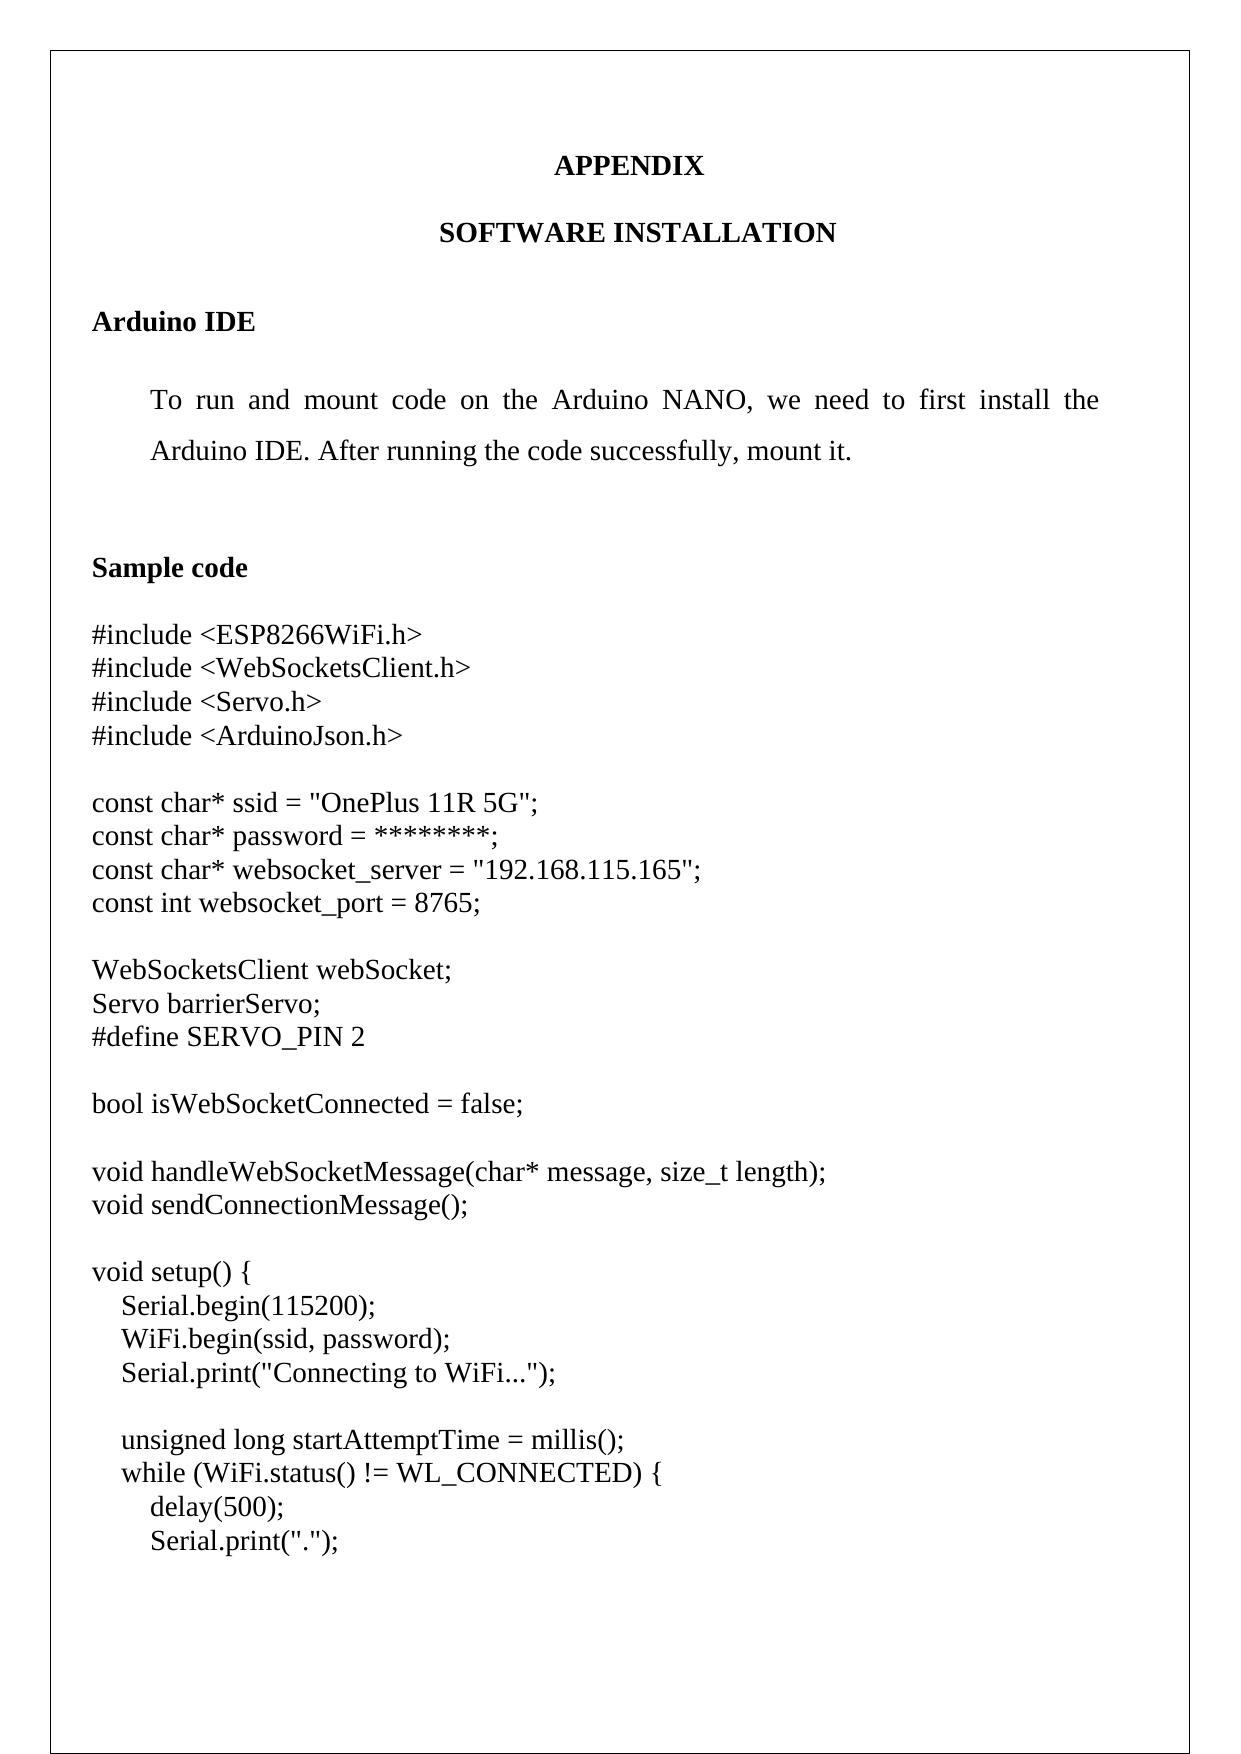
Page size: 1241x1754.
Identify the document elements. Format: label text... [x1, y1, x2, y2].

text Arduino IDE [92, 304, 1184, 338]
text void setup() { [92, 1254, 1184, 1288]
text #include <ESP8266WiFi.h> [92, 617, 1184, 651]
text #define SERVO_PIN 2 [92, 1019, 1184, 1053]
text #include <Servo.h> [92, 684, 1184, 718]
text SOFTWARE INSTALLATION [92, 215, 1184, 248]
subtitle Sample code [92, 550, 381, 583]
text #include <WebSocketsClient.h> [92, 651, 1184, 684]
text To run and mount code on the Arduino NANO, we need to first install the Arduino IDE. After running the code successfully, mount it. [150, 382, 1100, 466]
text while (WiFi.status() != WL_CONNECTED) { [92, 1456, 1184, 1489]
text Serial.begin(115200); [92, 1288, 1184, 1321]
text const char* password = ********; [92, 818, 1184, 852]
text void handleWebSocketMessage(char* message, size_t length); [92, 1154, 1184, 1187]
text const char* ssid = "OnePlus 11R 5G"; [92, 785, 1184, 818]
text #include <ArduinoJson.h> [92, 718, 1184, 751]
text Serial.print("."); [92, 1523, 1184, 1556]
text Serial.print("Connecting to WiFi..."); [92, 1355, 1184, 1388]
text WiFi.begin(ssid, password); [92, 1321, 1184, 1355]
text WebSocketsClient webSocket; [92, 952, 1184, 986]
text unsigned long startAttemptTime = millis(); [92, 1422, 1184, 1456]
subtitle APPENDIX [225, 148, 707, 181]
text void sendConnectionMessage(); [92, 1187, 1184, 1221]
text const char* websocket_server = "192.168.115.165"; [92, 852, 1184, 885]
text bool isWebSocketConnected = false; [92, 1087, 1184, 1120]
text const int websocket_port = 8765; [92, 885, 1184, 919]
text Servo barrierServo; [92, 986, 1184, 1019]
text delay(500); [92, 1489, 1184, 1523]
